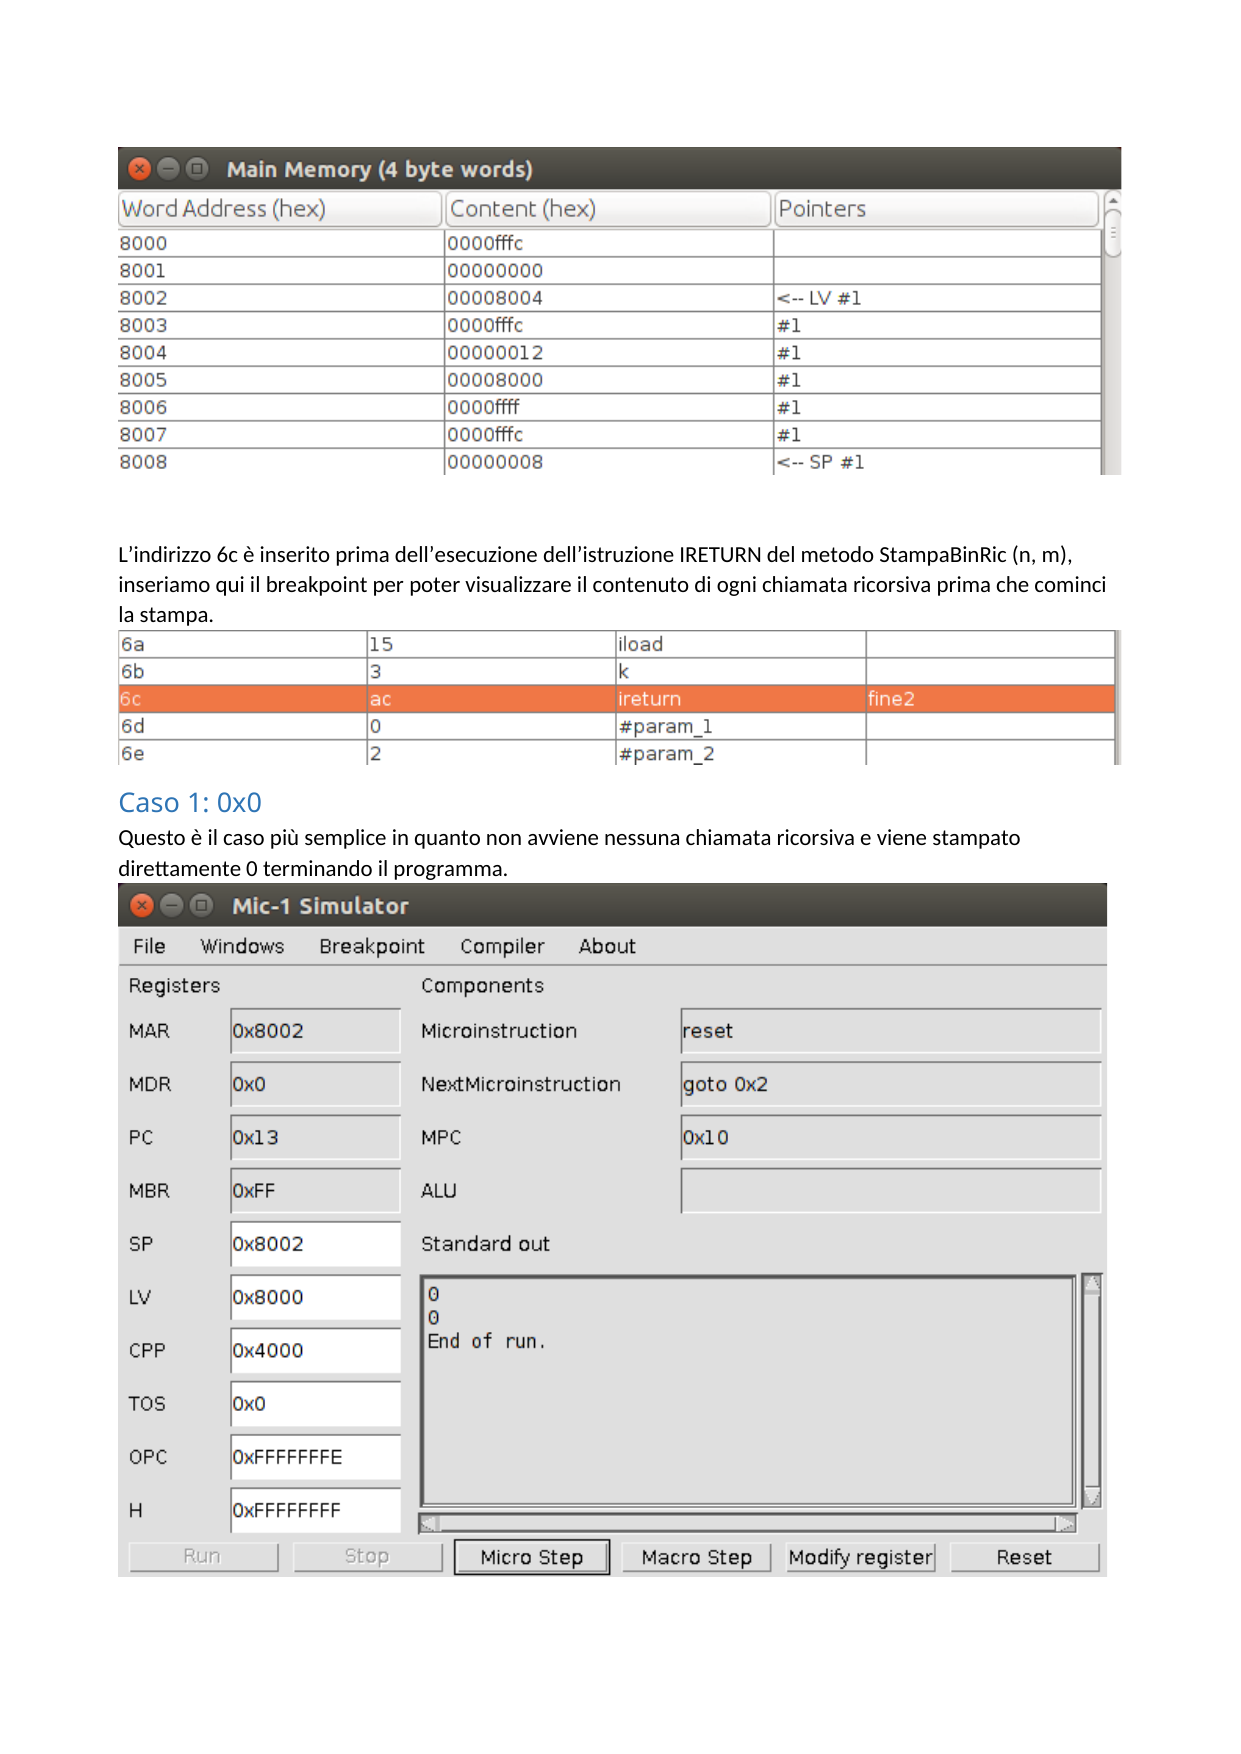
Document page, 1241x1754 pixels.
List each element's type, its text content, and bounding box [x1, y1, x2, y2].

text L’indirizzo 6c è inserito prima dell’esecuzione dell’istruzione IRETURN del metodo StampaBinRic (n, m), inseriamo qui il breakpoint per poter visualizzare il contenuto di ogni chiamata ricorsiva prima che cominci la stampa. [118, 540, 1122, 630]
picture [118, 630, 1122, 765]
subtitle Caso 1: 0x0 [118, 784, 1122, 821]
picture [118, 883, 1108, 1577]
picture [118, 147, 1122, 475]
